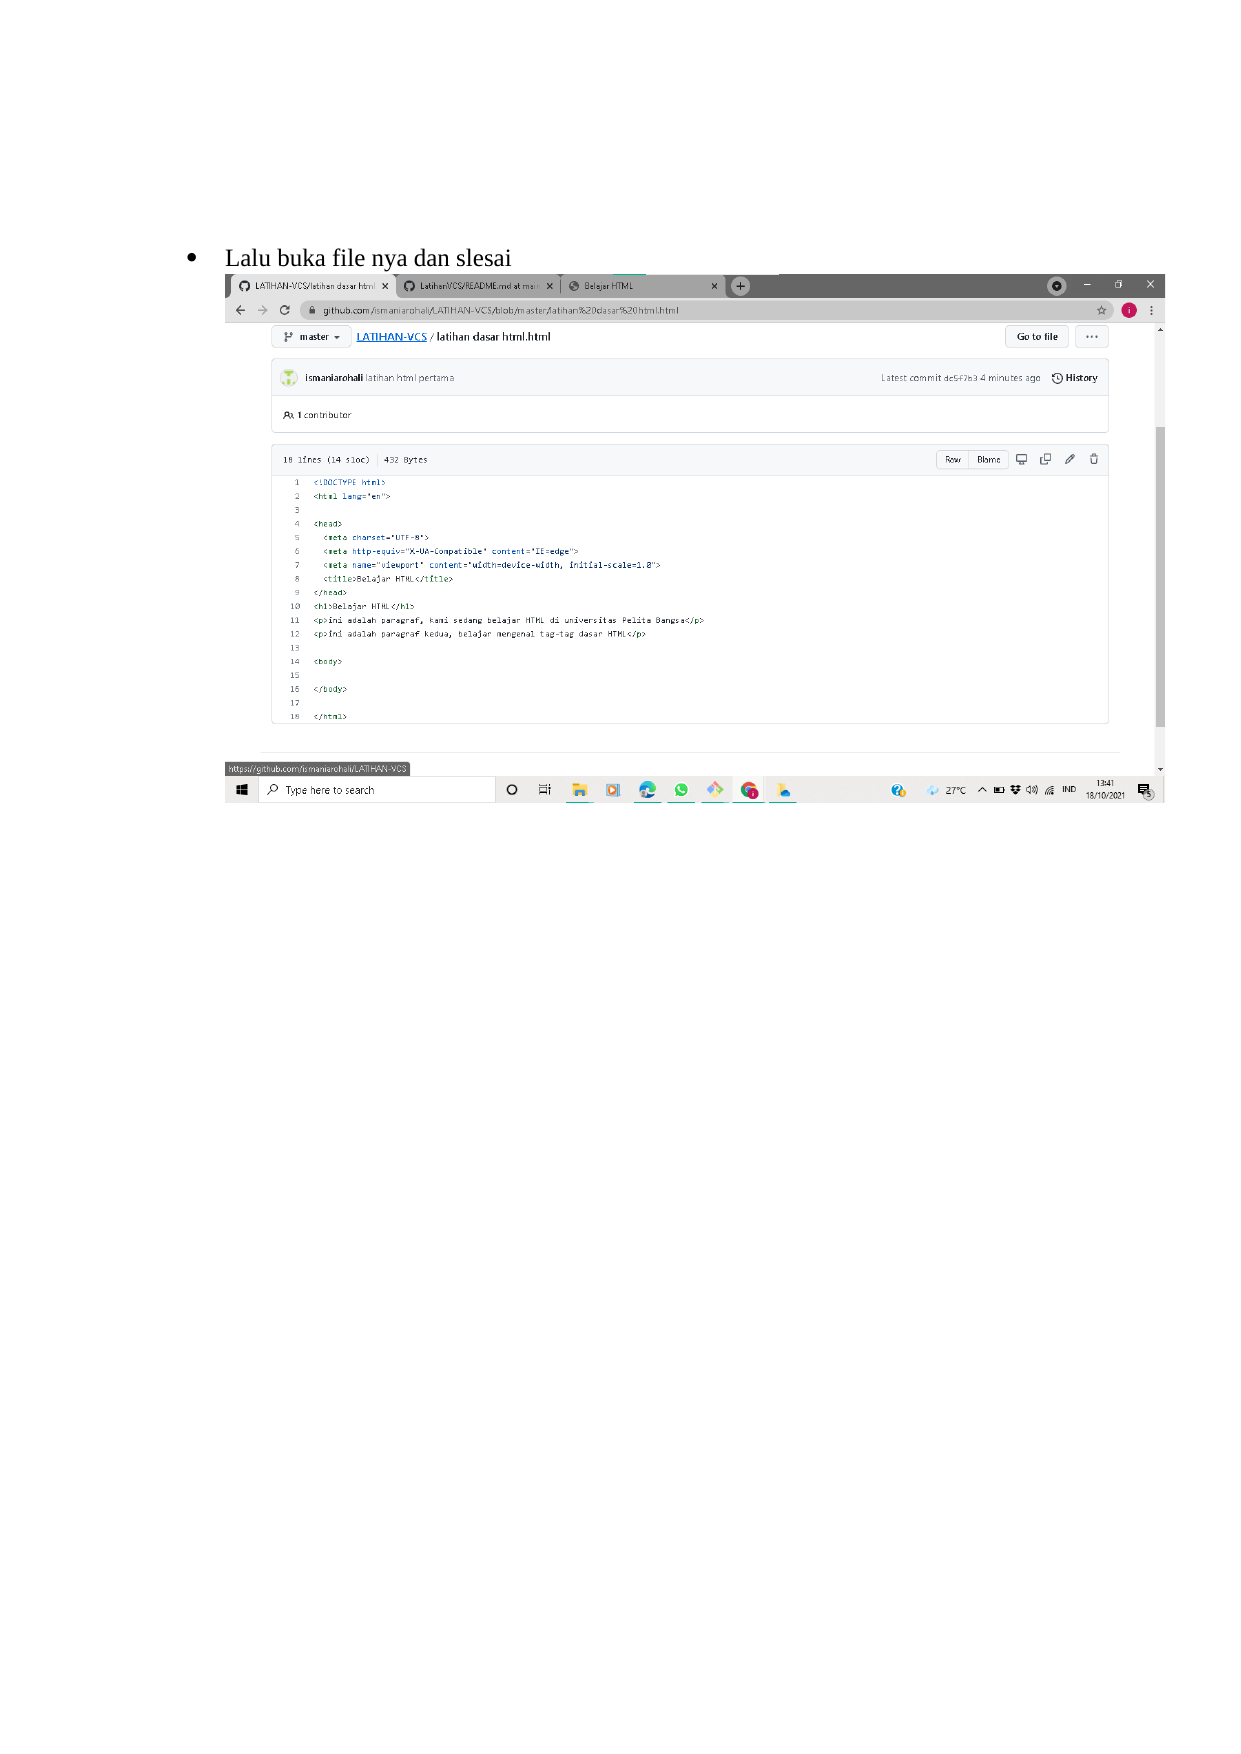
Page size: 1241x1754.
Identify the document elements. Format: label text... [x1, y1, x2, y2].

list Lalu buka file nya dan slesai [187, 243, 1090, 272]
picture [225, 274, 1166, 803]
